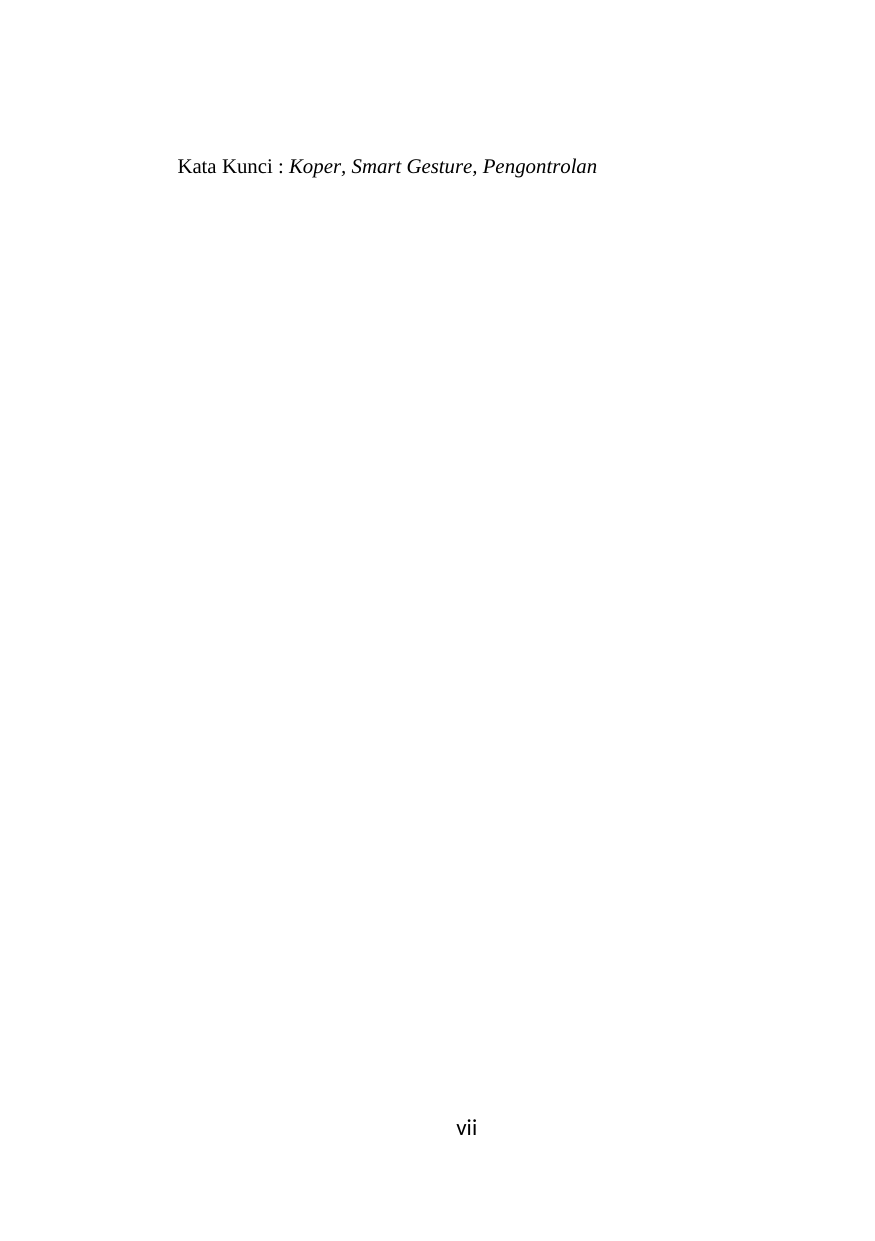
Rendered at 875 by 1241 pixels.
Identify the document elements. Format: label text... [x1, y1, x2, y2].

text Kata Kunci : Koper, Smart Gesture, Pengontrolan [177, 154, 756, 178]
